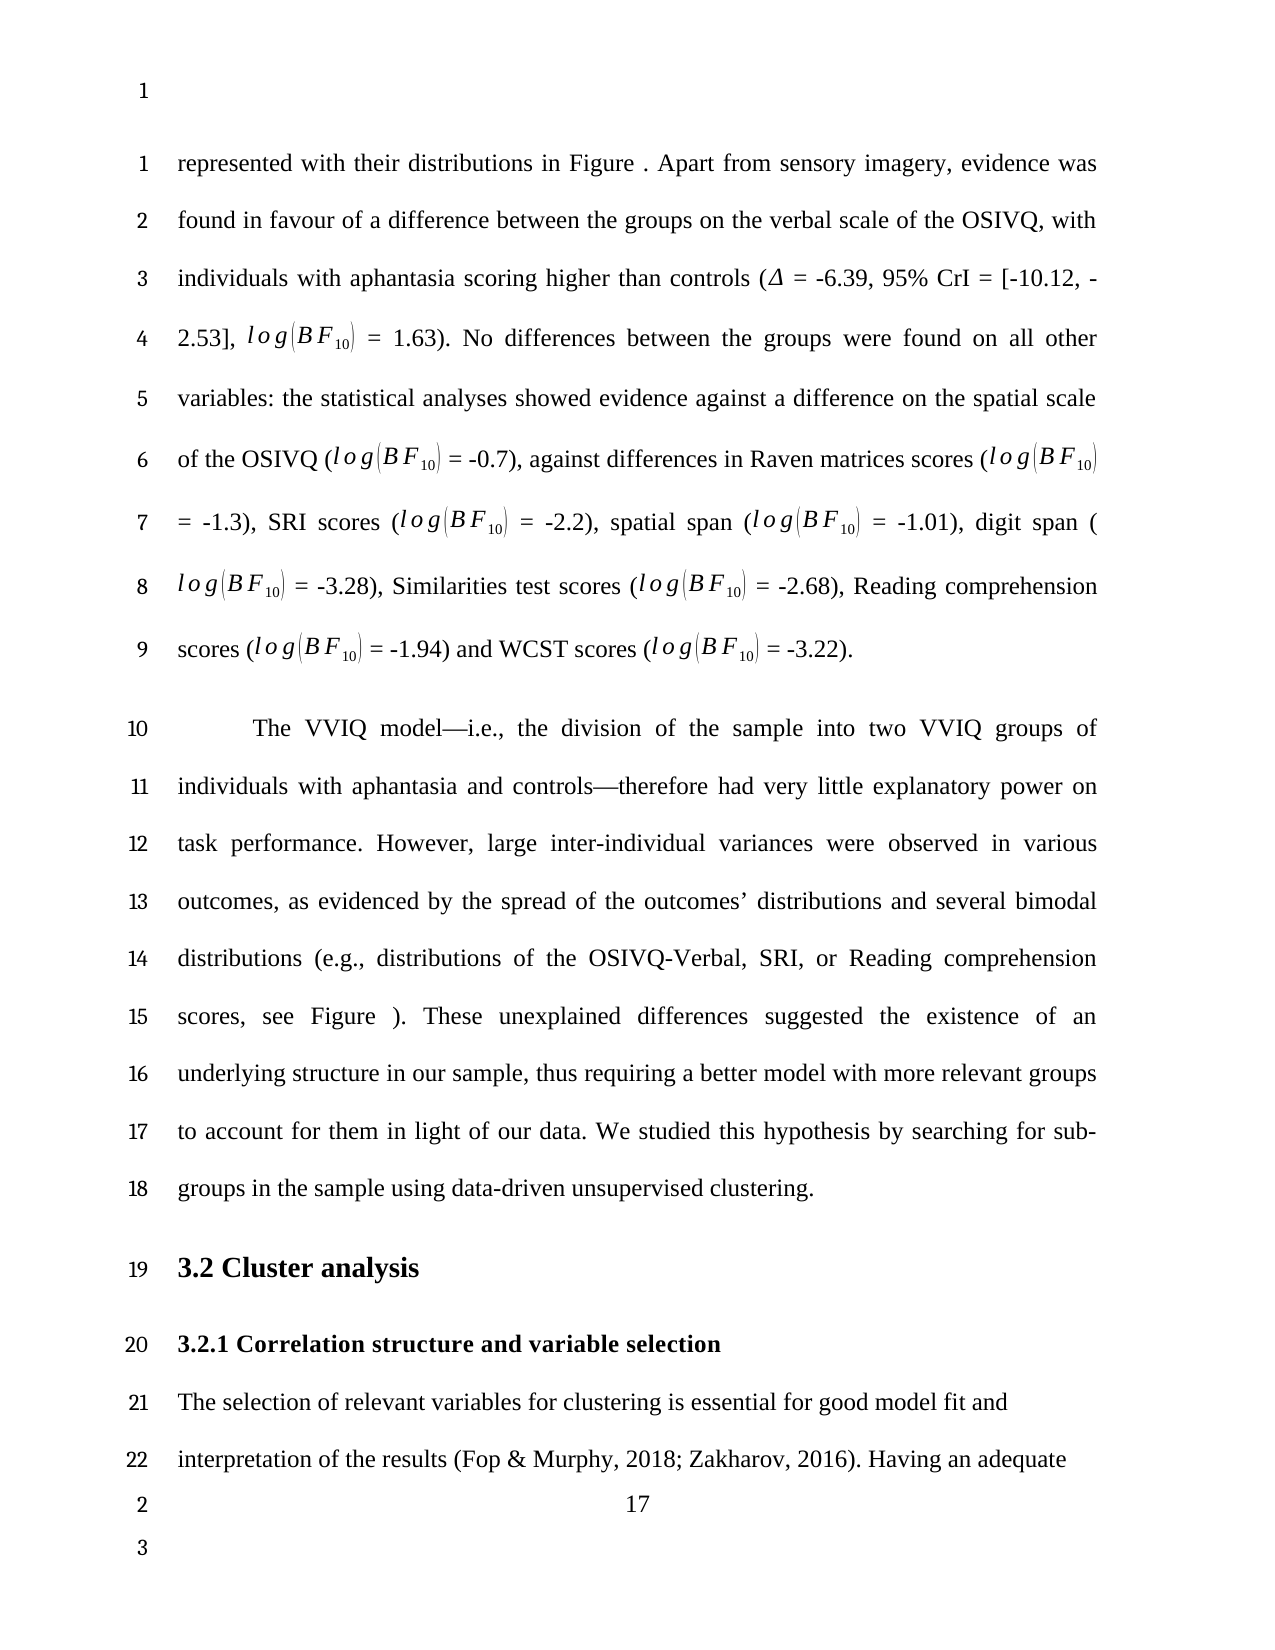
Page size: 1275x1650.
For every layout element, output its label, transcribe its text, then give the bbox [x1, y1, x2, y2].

subtitle 3.2.1 Correlation structure and variable selection [177, 1329, 1098, 1358]
subtitle 3.2 Cluster analysis [177, 1250, 1098, 1283]
text The VVIQ model—i.e., the division of the sample into two VVIQ groups of individuals with aphantasia and controls—therefore had very little explanatory power on task performance. However, large inter-individual variances were observed in various outcomes, as evidenced by the spread of the outcomes’ distributions and several bimodal distributions (e.g., distributions of the OSIVQ-Verbal, SRI, or Reading comprehension scores, see Figure ). These unexplained differences suggested the existence of an underlying structure in our sample, thus requiring a better model with more relevant groups to account for them in light of our data. We studied this hypothesis by searching for sub-groups in the sample using data-driven unsupervised clustering. [177, 713, 1098, 1202]
